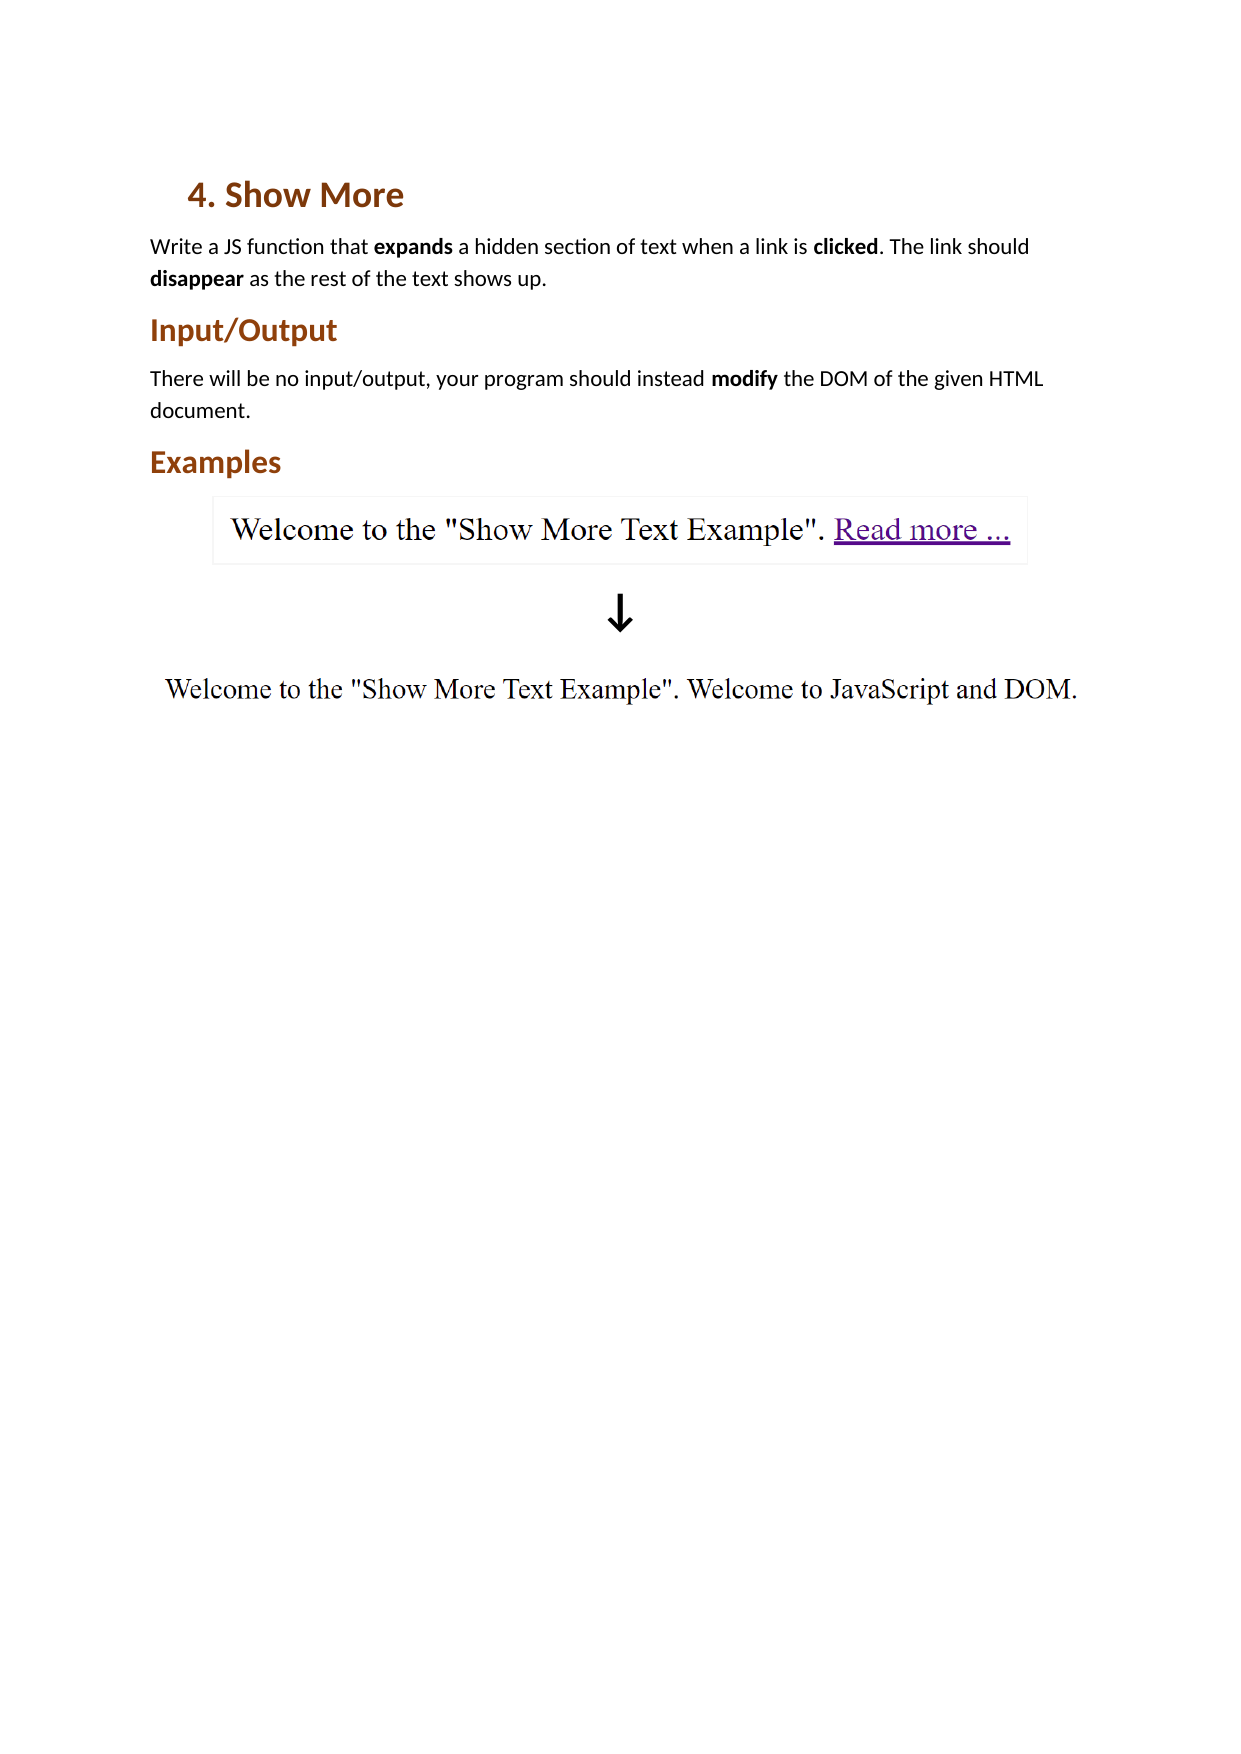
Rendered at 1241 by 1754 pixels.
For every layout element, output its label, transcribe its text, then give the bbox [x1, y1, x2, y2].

subtitle Show More [187, 171, 1090, 217]
text ↓ [150, 581, 1090, 637]
subtitle Input/Output [150, 309, 1090, 349]
text There will be no input/output, your program should instead modify the DOM of the given HTML document. [150, 364, 1090, 424]
subtitle Examples [150, 441, 1090, 481]
picture [150, 658, 1091, 714]
picture [214, 497, 1027, 563]
text Write a JS function that expands a hidden section of text when a link is clicked. The link should disappear as the rest of the text shows up. [150, 232, 1090, 292]
